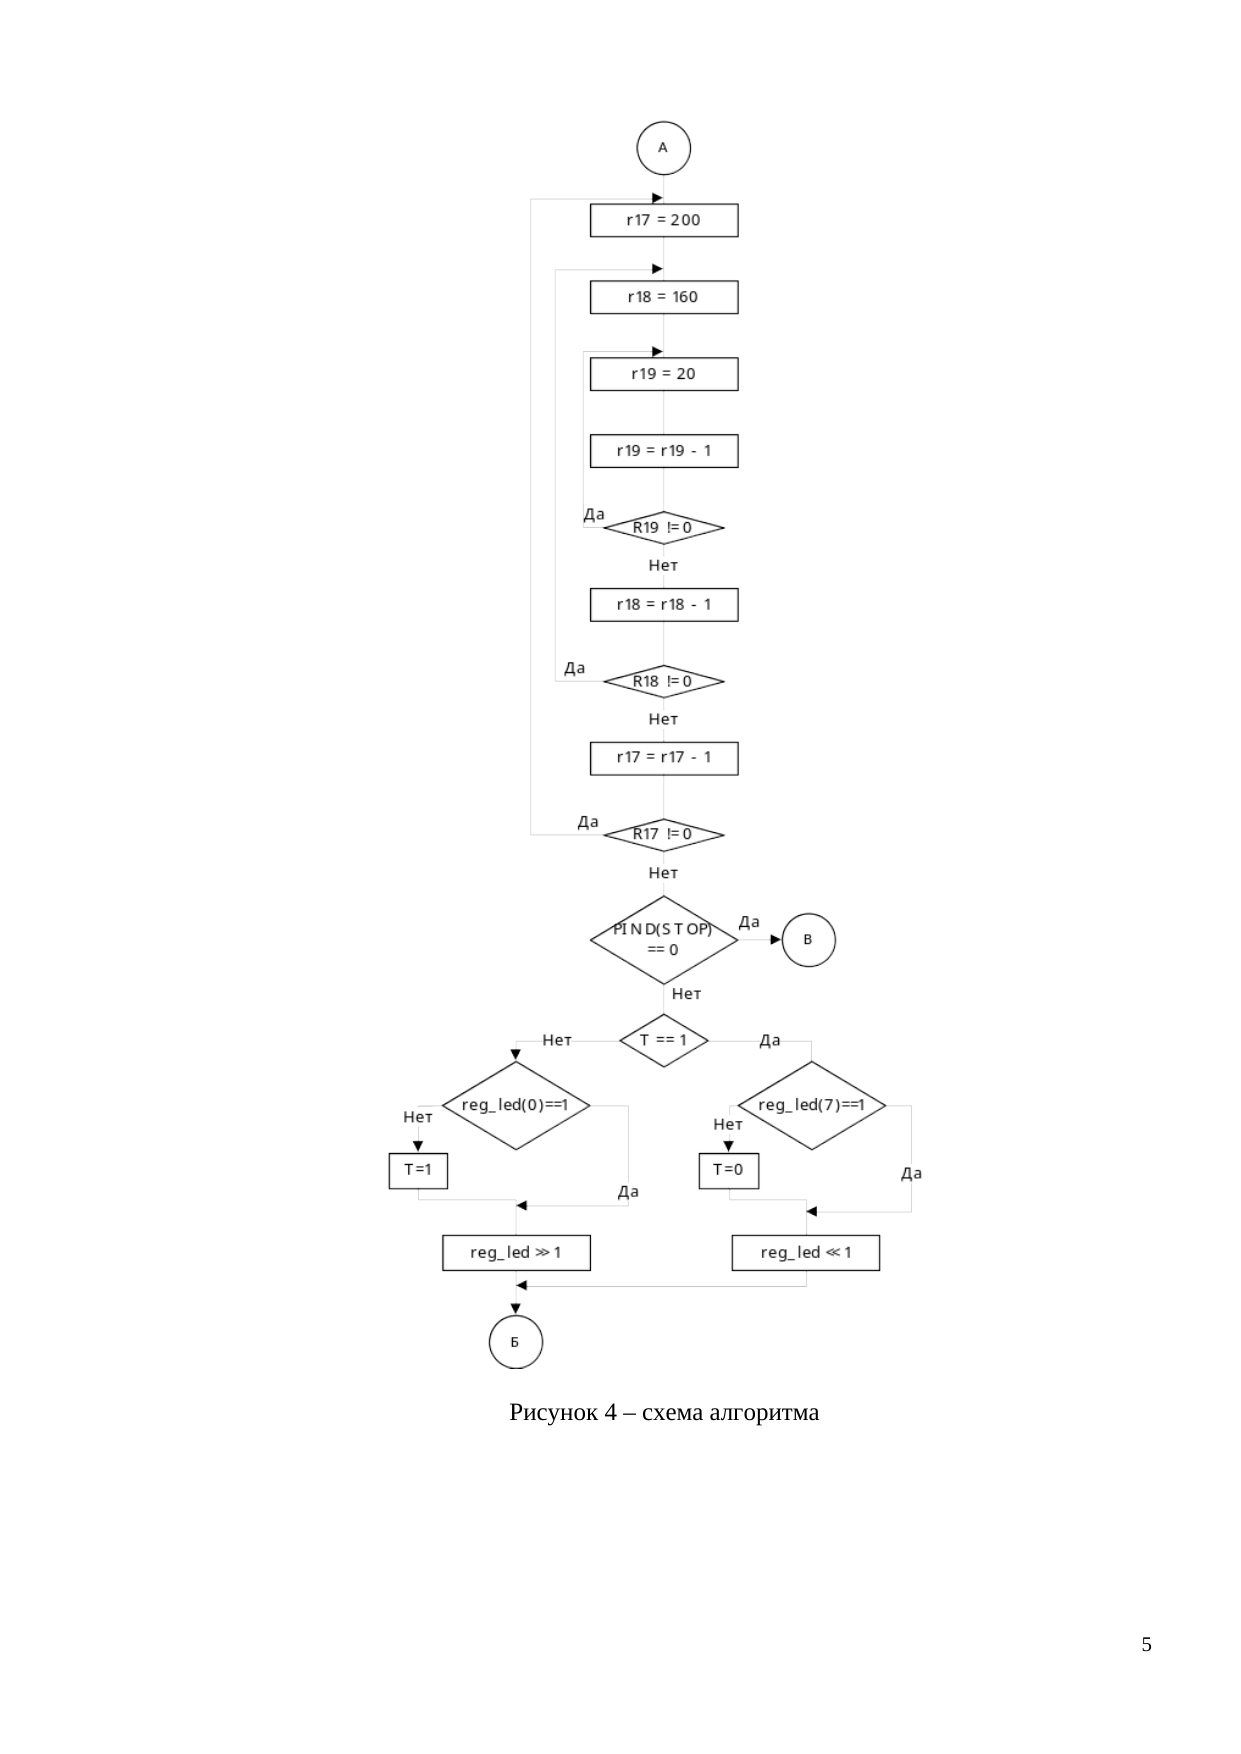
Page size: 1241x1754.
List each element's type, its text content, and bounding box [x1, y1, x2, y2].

text Рисунок 4 – схема алгоритма [177, 1397, 1152, 1426]
